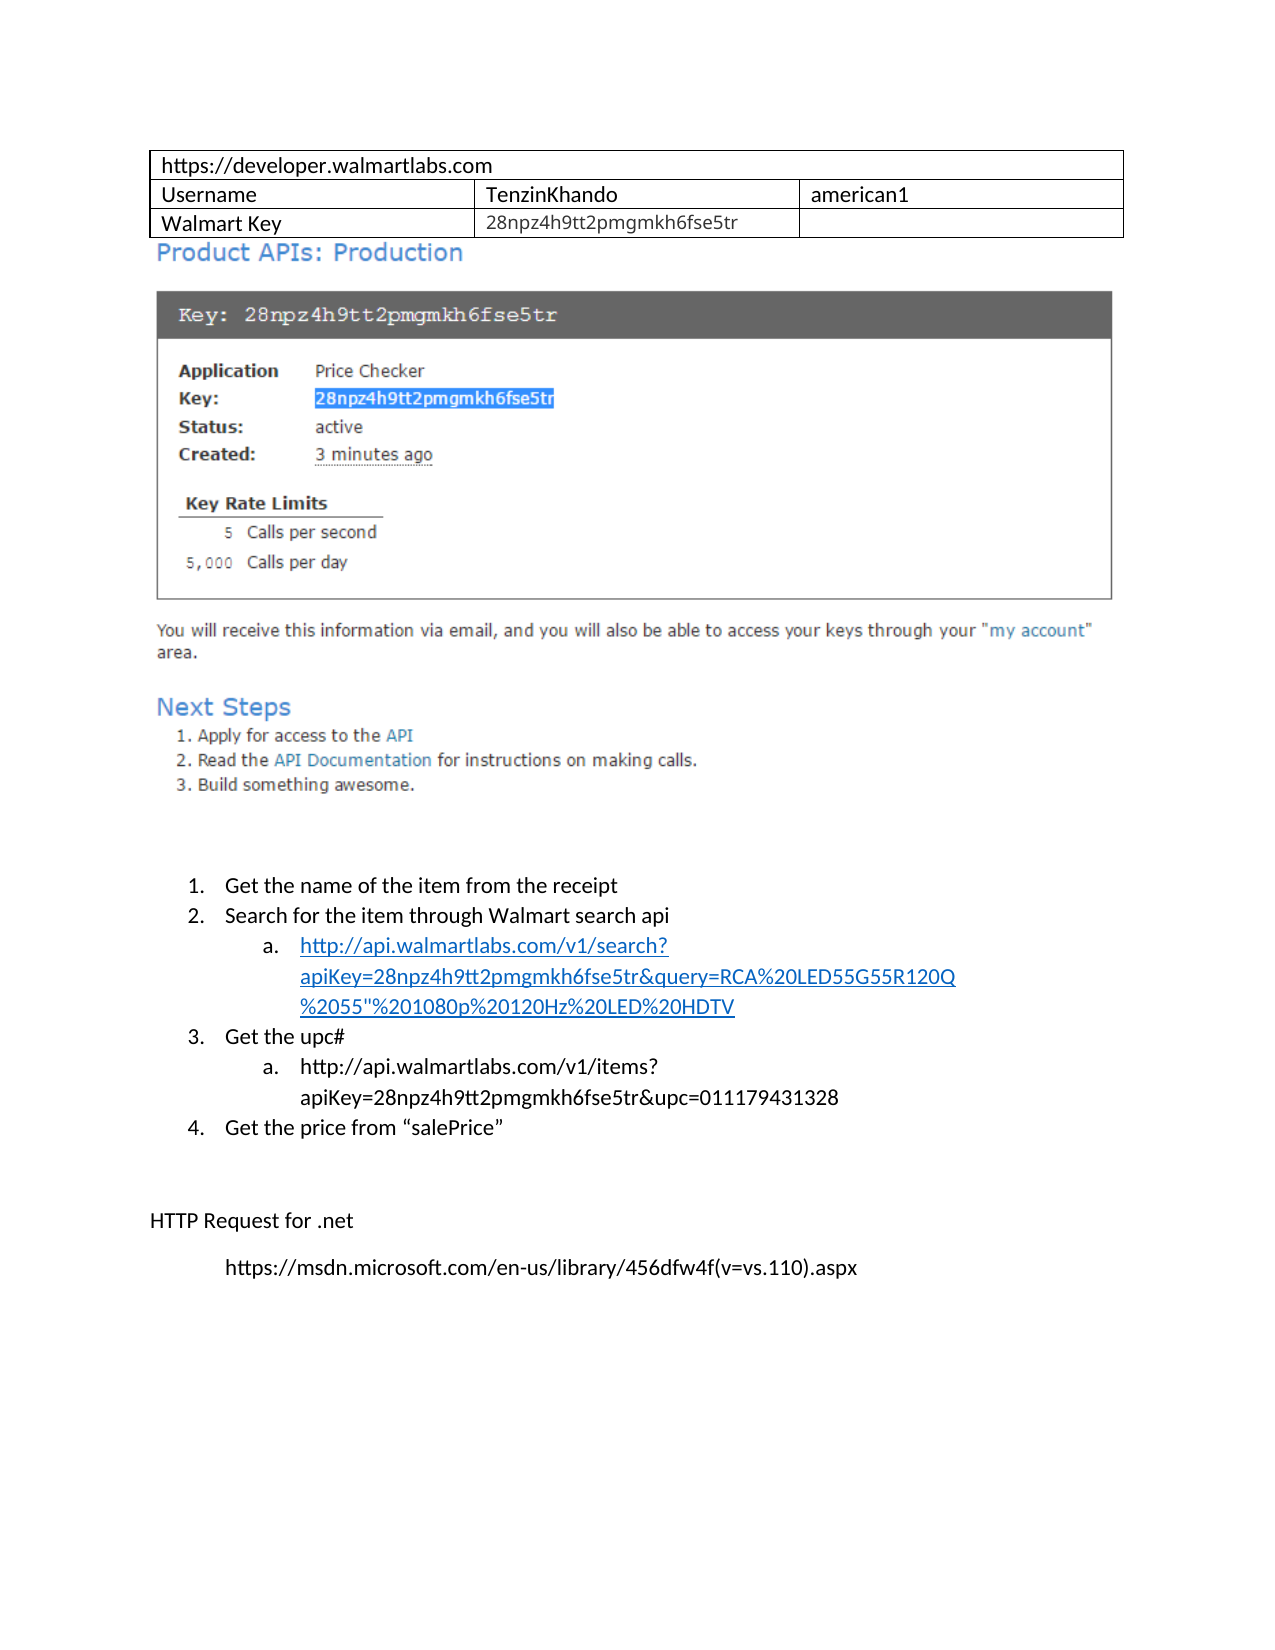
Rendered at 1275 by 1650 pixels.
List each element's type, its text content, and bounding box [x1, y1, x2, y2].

text https://msdn.microsoft.com/en-us/library/456dfw4f(v=vs.110).aspx [150, 1253, 1125, 1282]
list Get the price from “salePrice” [187, 1113, 1125, 1141]
list Search for the item through Walmart search api [187, 901, 1125, 929]
list Get the upc# [187, 1022, 1125, 1050]
list http://api.walmartlabs.com/v1/items?apiKey=28npz4h9tt2pmgmkh6fse5tr&upc=011179431328 [262, 1052, 1125, 1111]
table_cell american1 [800, 180, 1123, 208]
picture [150, 238, 1125, 806]
table_cell Walmart Key [151, 209, 474, 237]
text HTTP Request for .net [150, 1207, 1125, 1235]
table_header https://developer.walmartlabs.com [151, 151, 1123, 179]
list http://api.walmartlabs.com/v1/search?apiKey=28npz4h9tt2pmgmkh6fse5tr&query=RCA%20LED55G55R120Q%2055"%201080p%20120Hz%20LED%20HDTV [262, 932, 1125, 1020]
table_cell 28npz4h9tt2pmgmkh6fse5tr [475, 209, 799, 237]
table_cell TenzinKhando [475, 180, 799, 208]
table_cell [800, 209, 1123, 237]
table_cell Username [151, 180, 474, 208]
list Get the name of the item from the receipt [187, 871, 1125, 899]
